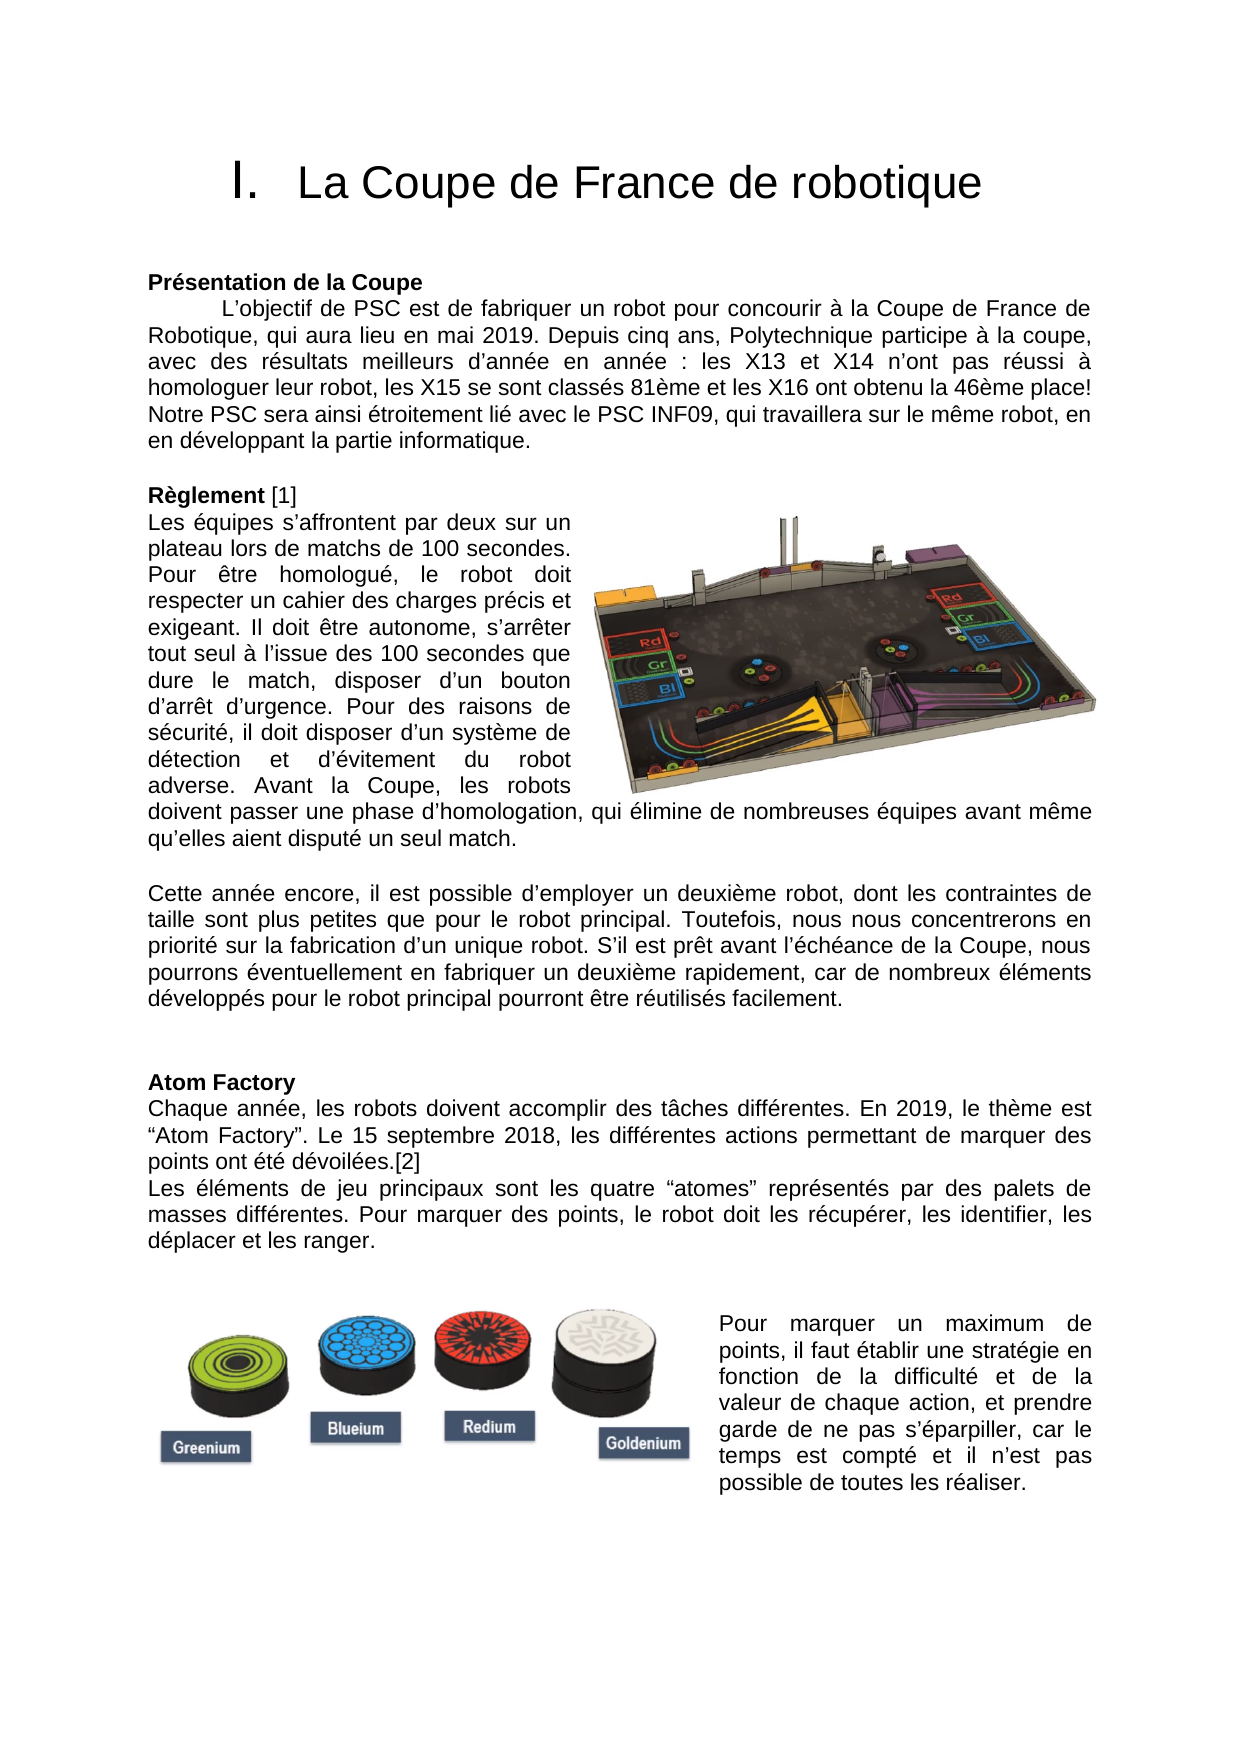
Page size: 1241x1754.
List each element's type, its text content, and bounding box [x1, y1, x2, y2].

text Règlement [1] [148, 482, 1093, 508]
list La Coupe de France de robotique [260, 148, 1093, 210]
text Les éléments de jeu principaux sont les quatre “atomes” représentés par des palets de masses différentes. Pour marquer des points, le robot doit les récupérer, les identifier, les déplacer et les ranger. [148, 1174, 1093, 1253]
text Chaque année, les robots doivent accomplir des tâches différentes. En 2019, le thème est “Atom Factory”. Le 15 septembre 2018, les différentes actions permettant de marquer des points ont été dévoilées.[2] [148, 1095, 1093, 1174]
text L’objectif de PSC est de fabriquer un robot pour concourir à la Coupe de France de Robotique, qui aura lieu en mai 2019. Depuis cinq ans, Polytechnique participe à la coupe, avec des résultats meilleurs d’année en année : les X13 et X14 n’ont pas réussi à homologuer leur robot, les X15 se sont classés 81ème et les X16 ont obtenu la 46ème place! [148, 295, 1093, 401]
picture [590, 510, 1104, 797]
text Cette année encore, il est possible d’employer un deuxième robot, dont les contraintes de taille sont plus petites que pour le robot principal. Toutefois, nous nous concentrerons en priorité sur la fabrication d’un unique robot. S’il est prêt avant l’échéance de la Coupe, nous pourrons éventuellement en fabriquer un deuxième rapidement, car de nombreux éléments développés pour le robot principal pourront être réutilisés facilement. [148, 880, 1093, 1012]
picture [147, 1282, 700, 1484]
text Notre PSC sera ainsi étroitement lié avec le PSC INF09, qui travaillera sur le même robot, en en développant la partie informatique. [148, 401, 1093, 453]
text Atom Factory [148, 1069, 1093, 1095]
text Présentation de la Coupe [148, 269, 1093, 295]
